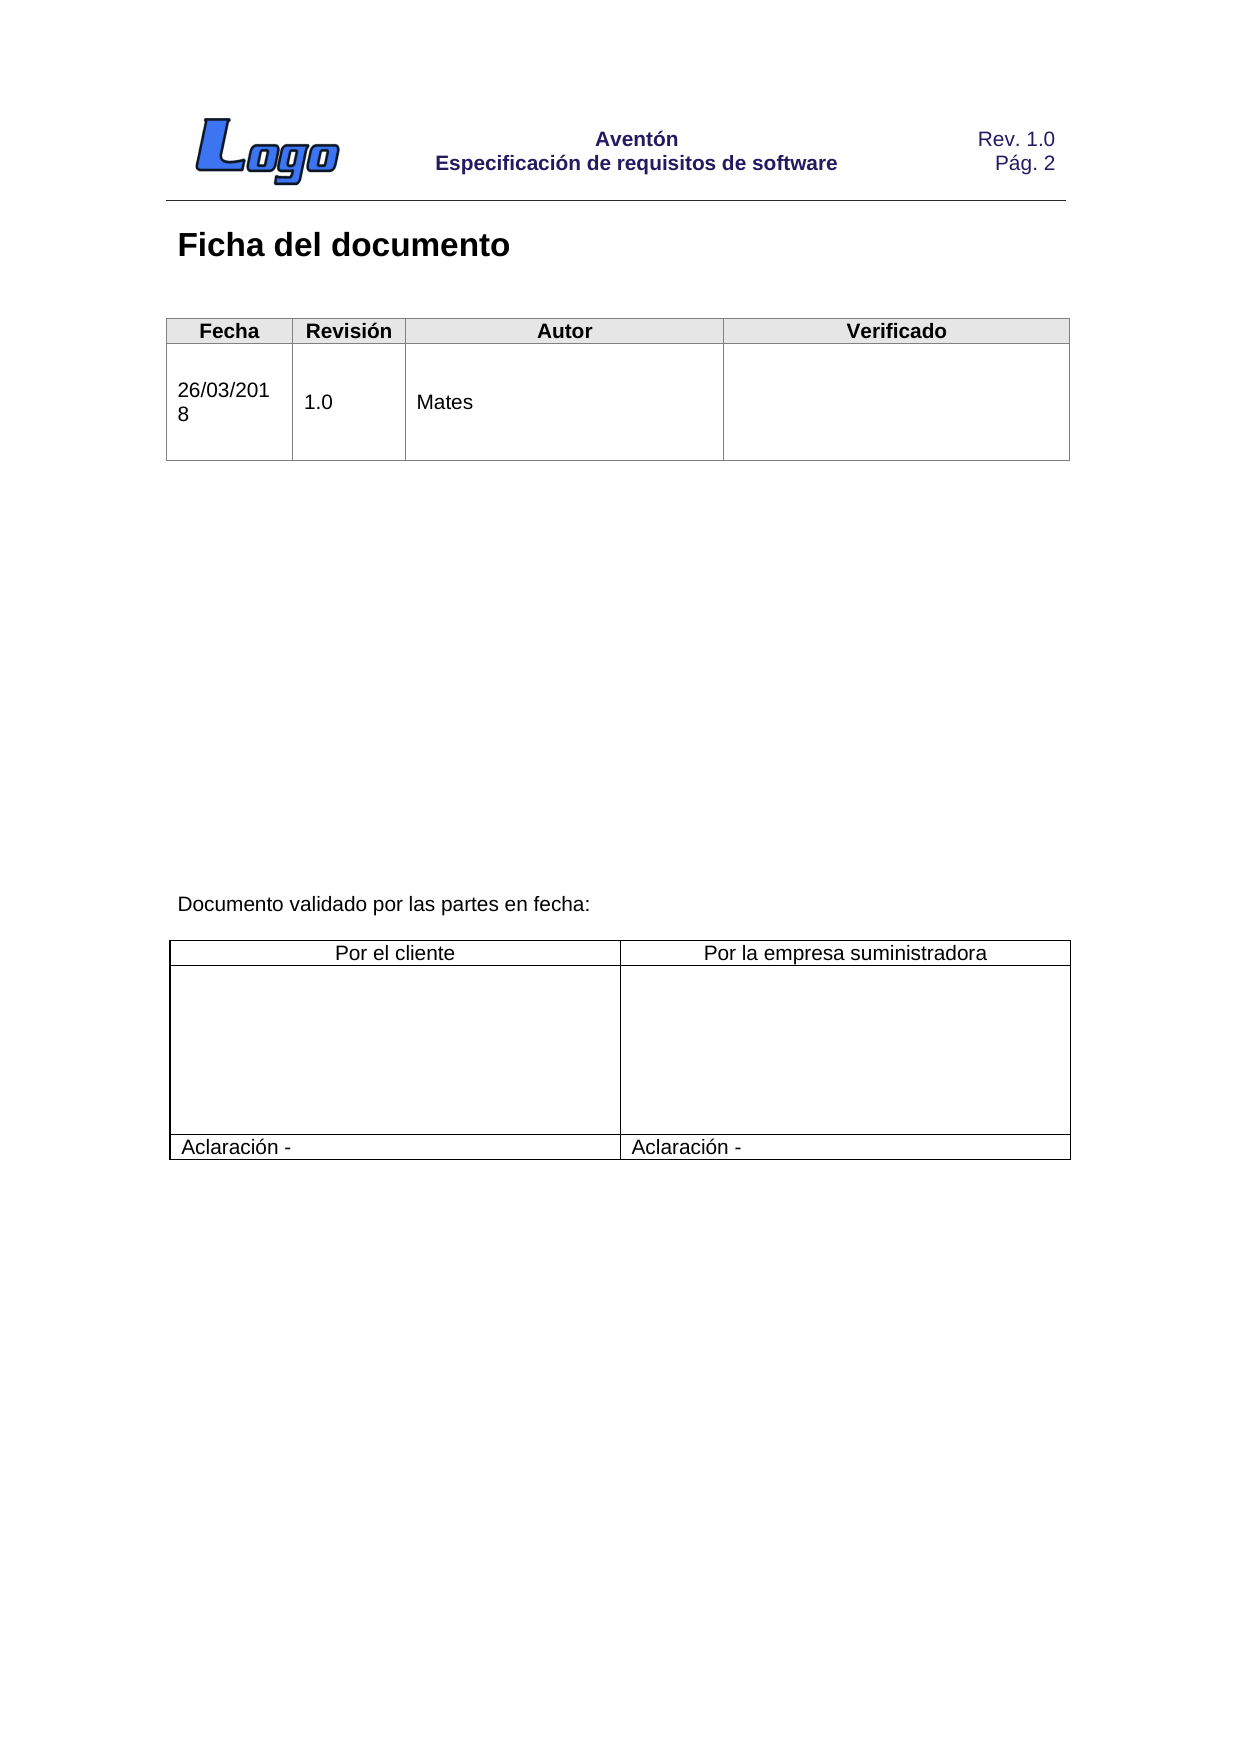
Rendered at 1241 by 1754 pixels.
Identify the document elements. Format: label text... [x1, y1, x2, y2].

table_cell 1.0 [293, 344, 405, 460]
table_cell [621, 966, 1070, 1134]
picture [182, 108, 352, 194]
table_header Por el cliente [171, 941, 620, 965]
table_cell [171, 966, 620, 1134]
table_header Revisión [293, 319, 405, 343]
text Documento validado por las partes en fecha: [177, 892, 1063, 916]
table_header Fecha [167, 319, 292, 343]
table_header Autor [406, 319, 723, 343]
table_cell 26/03/2018 [167, 344, 292, 460]
table_header Por la empresa suministradora [621, 941, 1070, 965]
table_header Verificado [724, 319, 1069, 343]
text Ficha del documento [177, 225, 1063, 264]
table_cell [724, 344, 1069, 460]
table_cell Aclaración - [621, 1135, 1070, 1159]
table_cell Aclaración - [171, 1135, 620, 1159]
table_cell Mates [406, 344, 723, 460]
